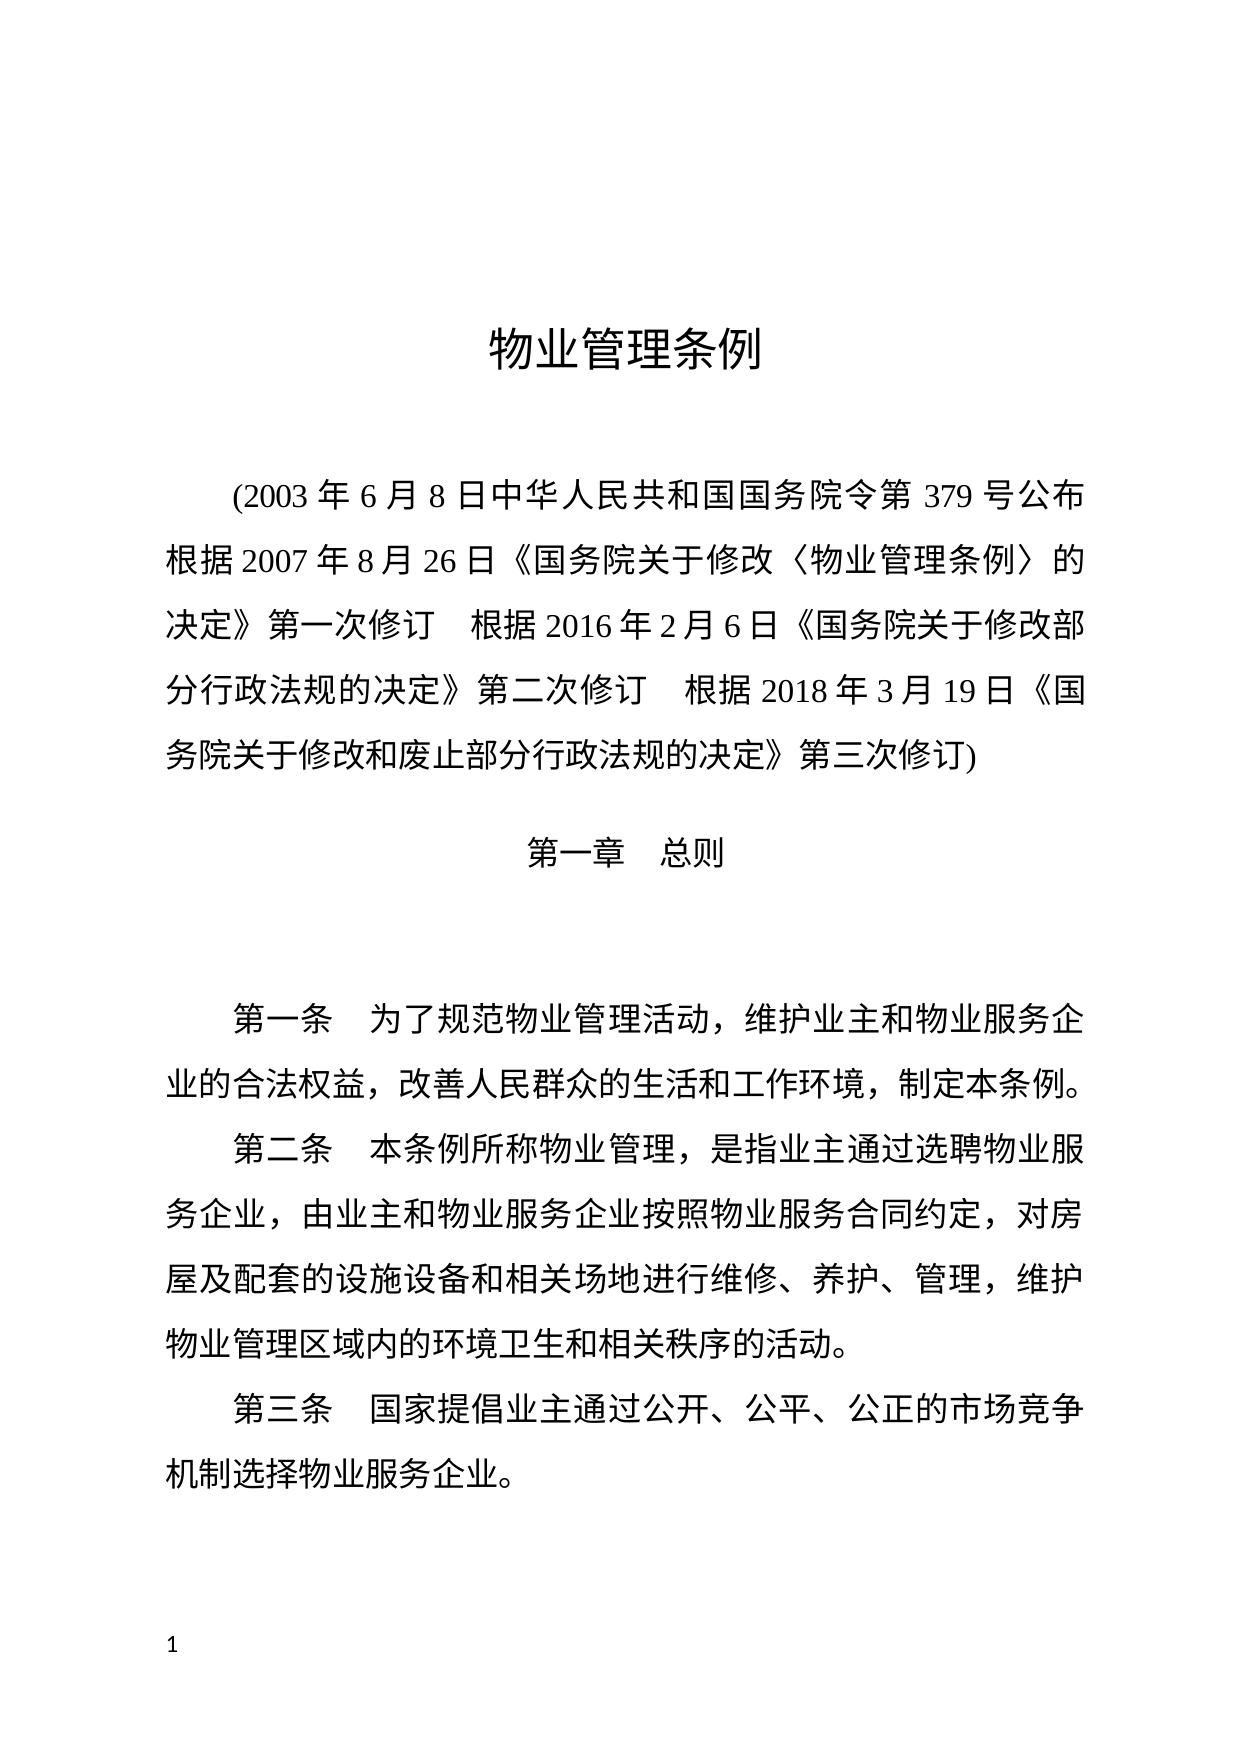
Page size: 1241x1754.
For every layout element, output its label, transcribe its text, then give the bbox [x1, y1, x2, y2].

text (2003年6月8日中华人民共和国国务院令第379号公布 根据2007年8月26日《国务院关于修改〈物业管理条例〉的决定》第一次修订 根据2016年2月6日《国务院关于修改部分行政法规的决定》第二次修订 根据2018年3月19日《国务院关于修改和废止部分行政法规的决定》第三次修订) [165, 460, 1087, 785]
text 第一条 为了规范物业管理活动，维护业主和物业服务企业的合法权益，改善人民群众的生活和工作环境，制定本条例。 [165, 984, 1087, 1114]
subtitle 第一章 总则 [165, 819, 1087, 884]
text 物业管理条例 [165, 298, 1087, 395]
text 第三条 国家提倡业主通过公开、公平、公正的市场竞争机制选择物业服务企业。 [165, 1374, 1087, 1504]
text 第二条 本条例所称物业管理，是指业主通过选聘物业服务企业，由业主和物业服务企业按照物业服务合同约定，对房屋及配套的设施设备和相关场地进行维修、养护、管理，维护物业管理区域内的环境卫生和相关秩序的活动。 [165, 1114, 1087, 1374]
